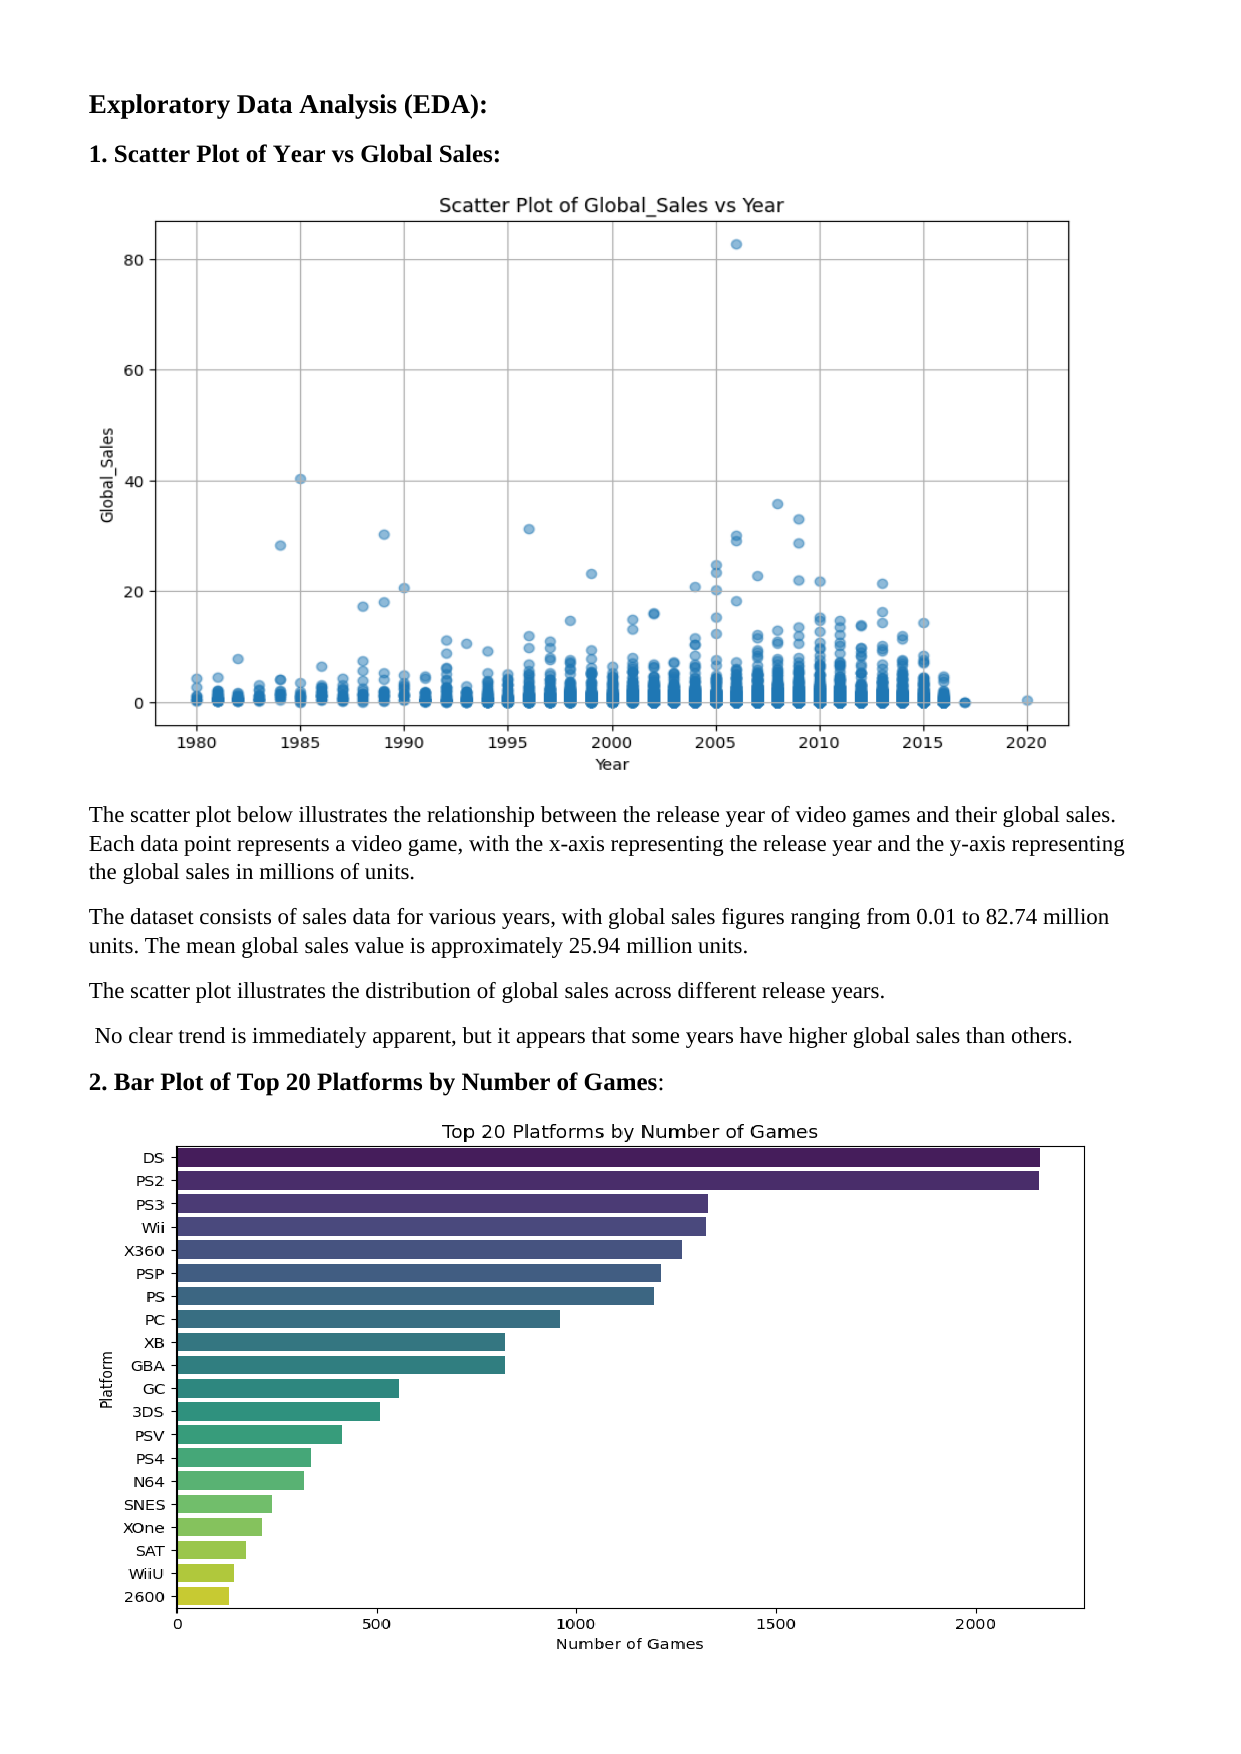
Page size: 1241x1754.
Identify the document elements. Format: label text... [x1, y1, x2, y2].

picture [88, 1114, 1096, 1660]
text The dataset consists of sales data for various years, with global sales figures ranging from 0.01 to 82.74 million units. The mean global sales value is approximately 25.94 million units. [89, 903, 1152, 958]
picture [88, 186, 1080, 783]
text 1. Scatter Plot of Year vs Global Sales: [89, 139, 1152, 168]
text No clear trend is immediately apparent, but it appears that some years have higher global sales than others. [89, 1022, 1152, 1048]
text 2. Bar Plot of Top 20 Platforms by Number of Games: [89, 1067, 1152, 1096]
text The scatter plot illustrates the distribution of global sales across different release years. [89, 977, 1152, 1003]
text The scatter plot below illustrates the relationship between the release year of video games and their global sales. Each data point represents a video game, with the x-axis representing the release year and the y-axis representing the global sales in millions of units. [89, 801, 1152, 884]
text Exploratory Data Analysis (EDA): [89, 89, 1152, 120]
